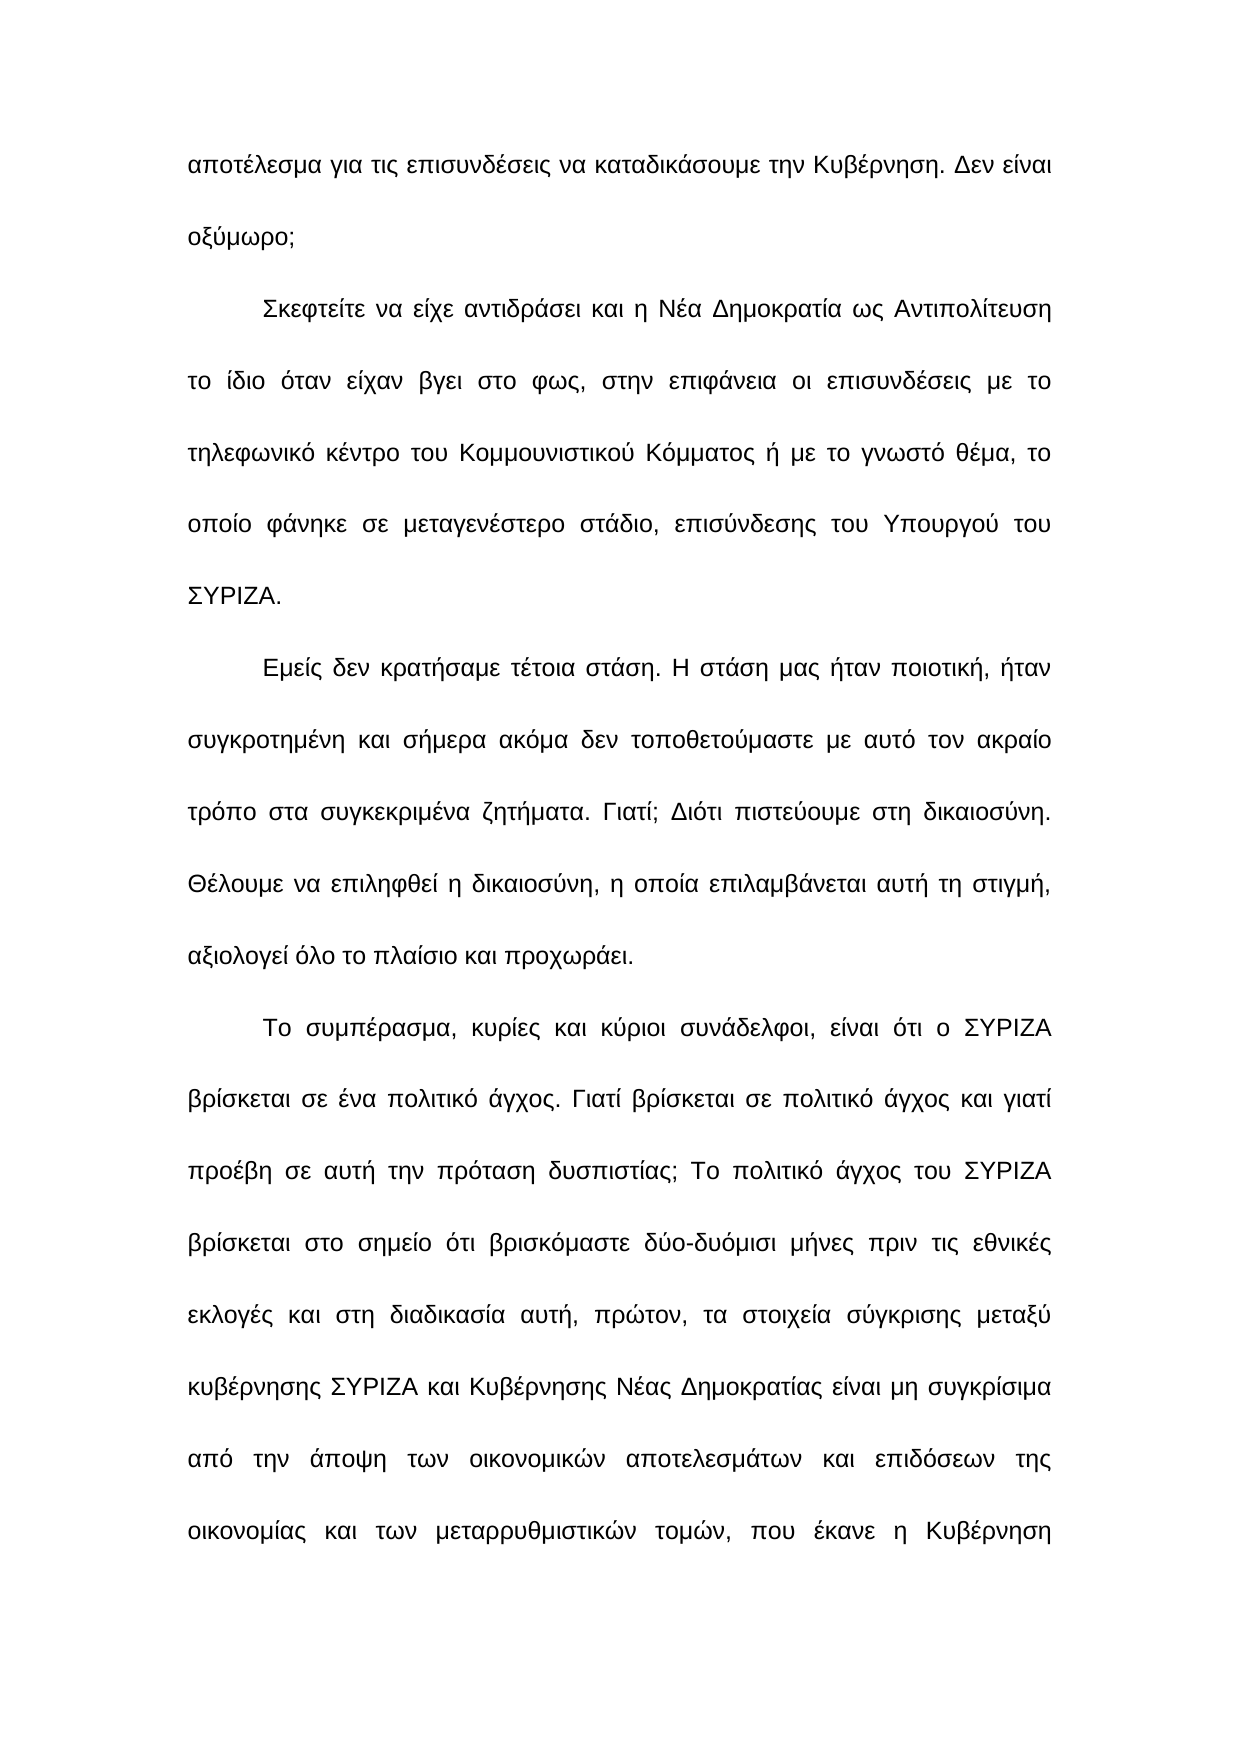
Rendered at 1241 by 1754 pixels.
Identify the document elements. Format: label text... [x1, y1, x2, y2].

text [187, 150, 1053, 251]
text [187, 1012, 1053, 1544]
text Σκεφτείτε να είχε αντιδράσει και η Νέα Δημοκρατία ως Αντιπολίτευση το ίδιο όταν είχαν βγει στο φως, στην επιφάνεια οι επισυνδέσεις με το τηλεφωνικό κέντρο του Κομμουνιστικού Κόμματος ή με το γνωστό θέμα, το οποίο φάνηκε σε μεταγενέστερο στάδιο, επισύνδεσης του Υπουργού του ΣΥΡΙΖΑ. [187, 294, 1053, 610]
text Εμείς δεν κρατήσαμε τέτοια στάση. Η στάση μας ήταν ποιοτική, ήταν συγκροτημένη και σήμερα ακόμα δεν τοποθετούμαστε με αυτό τον ακραίο τρόπο στα συγκεκριμένα ζητήματα. Γιατί; Διότι πιστεύουμε στη δικαιοσύνη. Θέλουμε να επιληφθεί η δικαιοσύνη, η οποία επιλαμβάνεται αυτή τη στιγμή, αξιολογεί όλο το πλαίσιο και προχωράει. [187, 653, 1053, 969]
